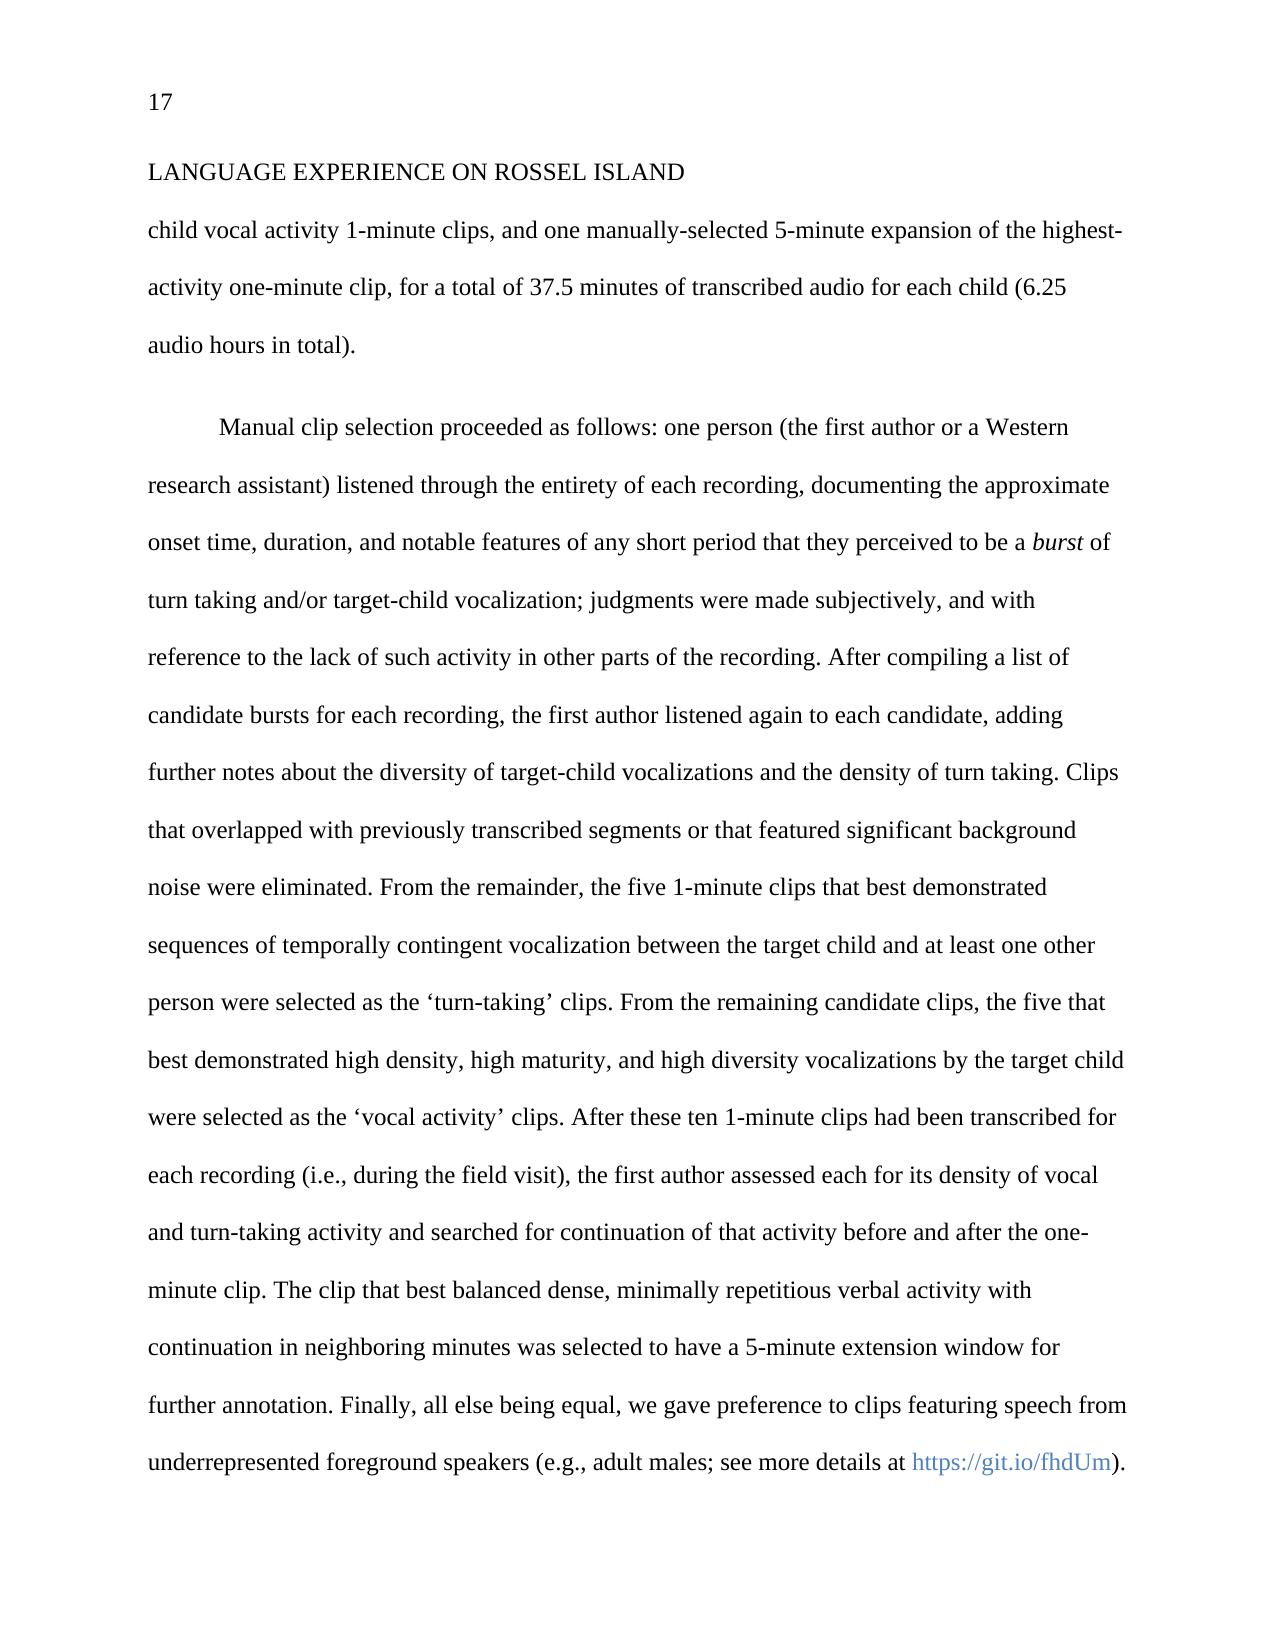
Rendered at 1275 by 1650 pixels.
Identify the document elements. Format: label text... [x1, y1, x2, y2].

text Manual clip selection proceeded as follows: one person (the first author or a Western research assistant) listened through the entirety of each recording, documenting the approximate onset time, duration, and notable features of any short period that they perceived to be a burst of turn taking and/or target-child vocalization; judgments were made subjectively, and with reference to the lack of such activity in other parts of the recording. After compiling a list of candidate bursts for each recording, the first author listened again to each candidate, adding further notes about the diversity of target-child vocalizations and the density of turn taking. Clips that overlapped with previously transcribed segments or that featured significant background noise were eliminated. From the remainder, the five 1-minute clips that best demonstrated sequences of temporally contingent vocalization between the target child and at least one other person were selected as the ‘turn-taking’ clips. From the remaining candidate clips, the five that best demonstrated high density, high maturity, and high diversity vocalizations by the target child were selected as the ‘vocal activity’ clips. After these ten 1-minute clips had been transcribed for each recording (i.e., during the field visit), the first author assessed each for its density of vocal and turn-taking activity and searched for continuation of that activity before and after the one-minute clip. The clip that best balanced dense, minimally repetitious verbal activity with continuation in neighboring minutes was selected to have a 5-minute extension window for further annotation. Finally, all else being equal, we gave preference to clips featuring speech from underrepresented foreground speakers (e.g., adult males; see more details at https://git.io/fhdUm). [148, 412, 1127, 1476]
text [148, 215, 1127, 359]
